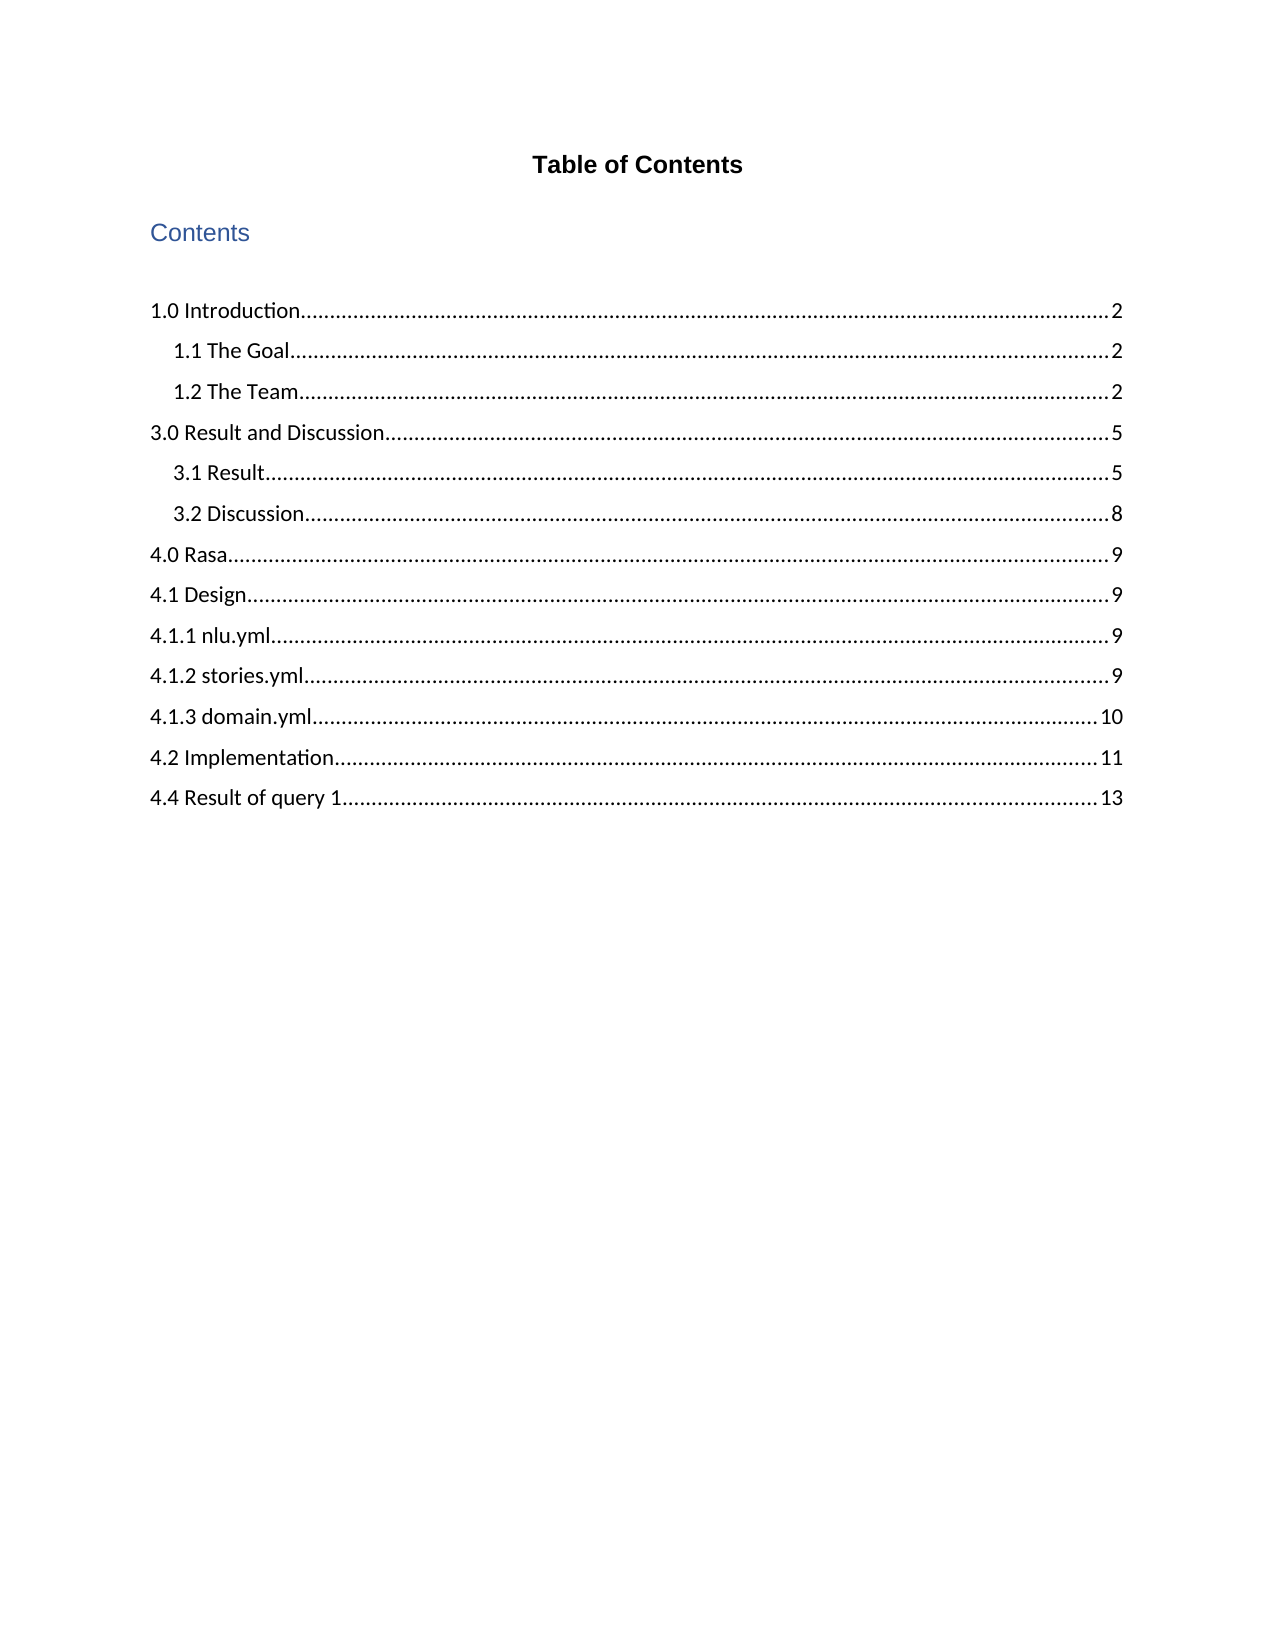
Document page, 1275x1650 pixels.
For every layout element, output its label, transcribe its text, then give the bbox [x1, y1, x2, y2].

text 1.0 Introduction 2 [150, 296, 1125, 324]
text 3.2 Discussion 8 [173, 499, 1125, 527]
text 4.0 Rasa 9 [150, 540, 1125, 568]
text 3.1 Result 5 [173, 458, 1125, 487]
text 3.0 Result and Discussion 5 [150, 418, 1125, 446]
text 4.1 Design 9 [150, 580, 1125, 608]
text 1.2 The Team 2 [173, 377, 1125, 405]
text 4.1.3 domain.yml 10 [150, 702, 1125, 730]
text 4.1.2 stories.yml 9 [150, 662, 1125, 690]
text 4.1.1 nlu.yml 9 [150, 621, 1125, 649]
text Table of Contents [150, 150, 1125, 179]
text 4.2 Implementation 11 [150, 743, 1125, 771]
subtitle Contents [150, 218, 1125, 247]
text 4.4 Result of query 1 13 [150, 783, 1125, 812]
text 1.1 The Goal 2 [173, 337, 1125, 365]
